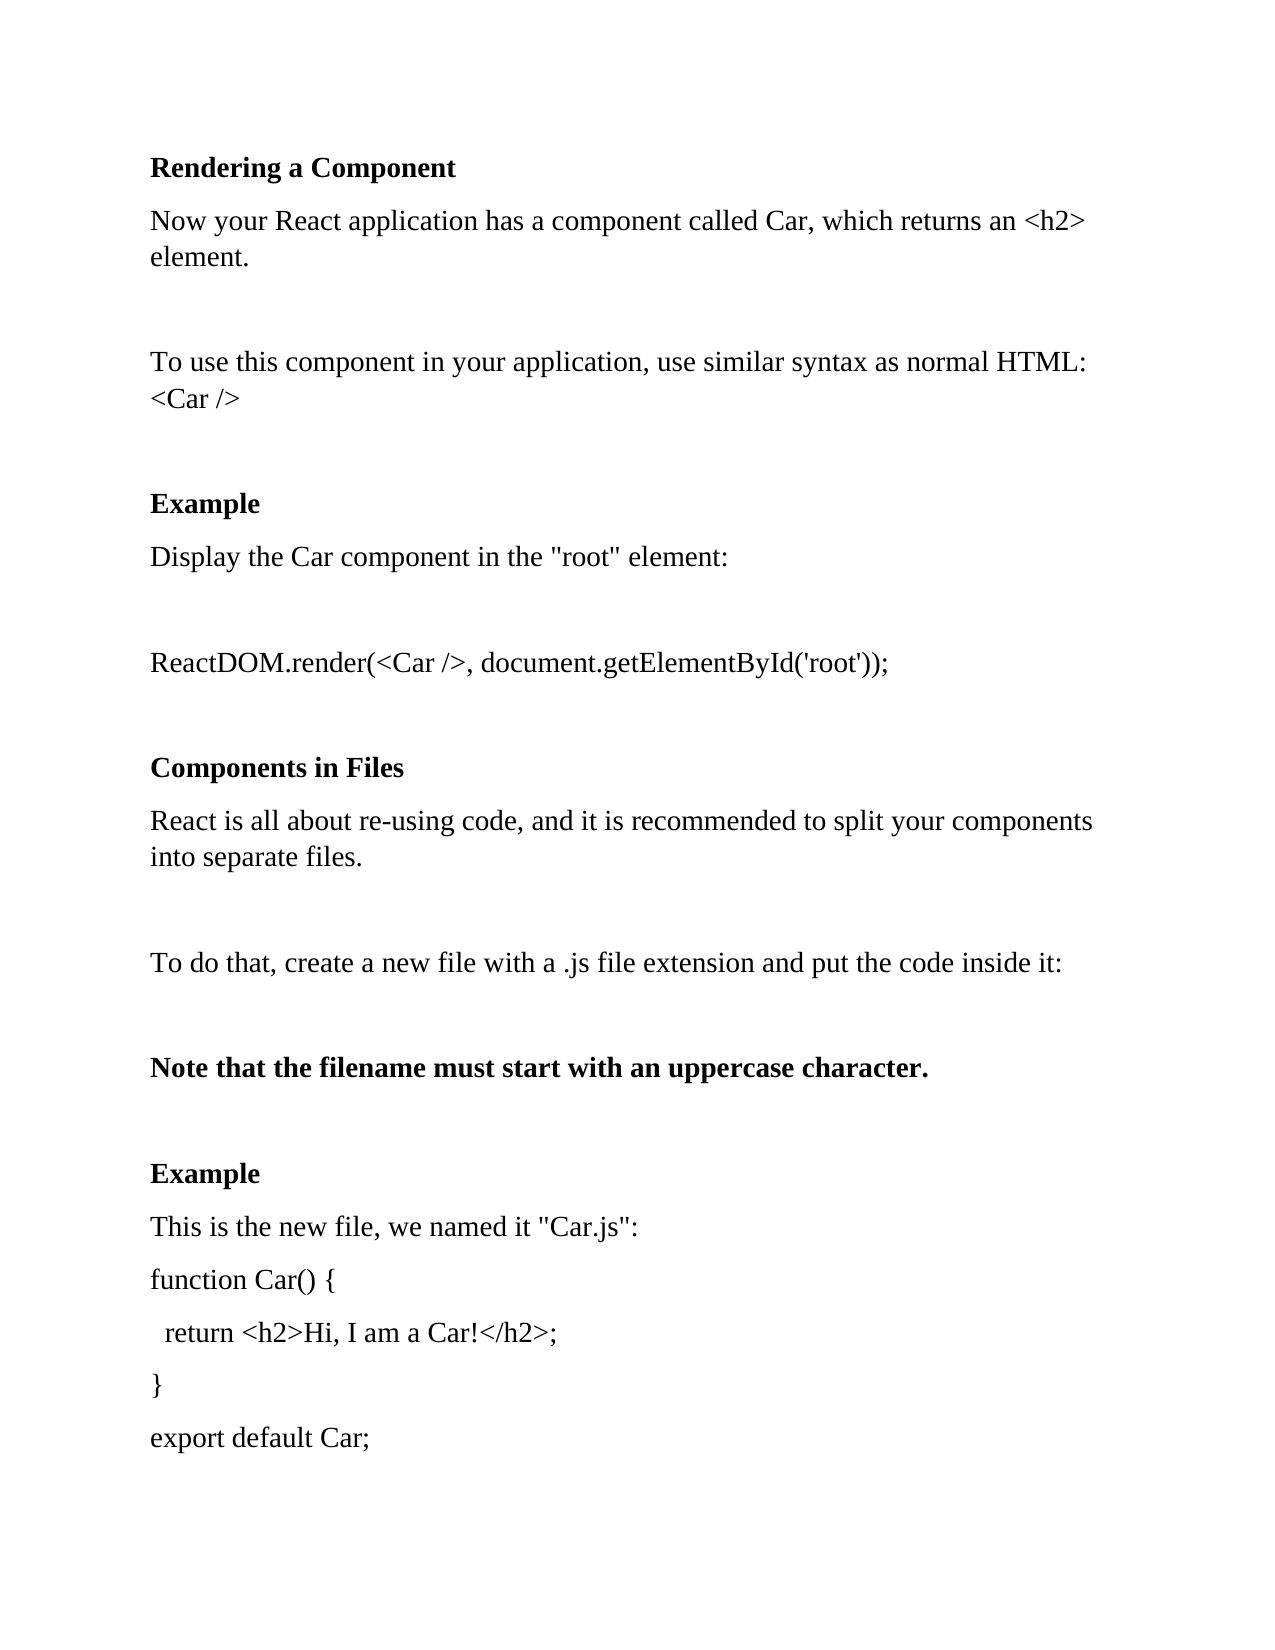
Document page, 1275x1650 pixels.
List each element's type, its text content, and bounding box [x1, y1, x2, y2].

text Example [150, 486, 1125, 520]
text Note that the filename must start with an uppercase character. [150, 1051, 1125, 1084]
text } [150, 1367, 1125, 1401]
text function Car() { [150, 1262, 1125, 1295]
text Rendering a Component [150, 150, 1125, 183]
text Components in Files [150, 750, 1125, 784]
text export default Car; [150, 1420, 1125, 1454]
text React is all about re-using code, and it is recommended to split your components into separate files. [150, 803, 1125, 873]
text ReactDOM.render(<Car />, document.getElementById('root')); [150, 645, 1125, 678]
text Now your React application has a component called Car, which returns an <h2> element. [150, 203, 1125, 272]
text Display the Car component in the "root" element: [150, 539, 1125, 573]
text This is the new file, we named it "Car.js": [150, 1209, 1125, 1243]
text To do that, create a new file with a .js file extension and put the code inside it: [150, 945, 1125, 978]
text To use this component in your application, use similar syntax as normal HTML: <Car /> [150, 344, 1125, 414]
text return <h2>Hi, I am a Car!</h2>; [150, 1315, 1125, 1348]
text Example [150, 1156, 1125, 1190]
